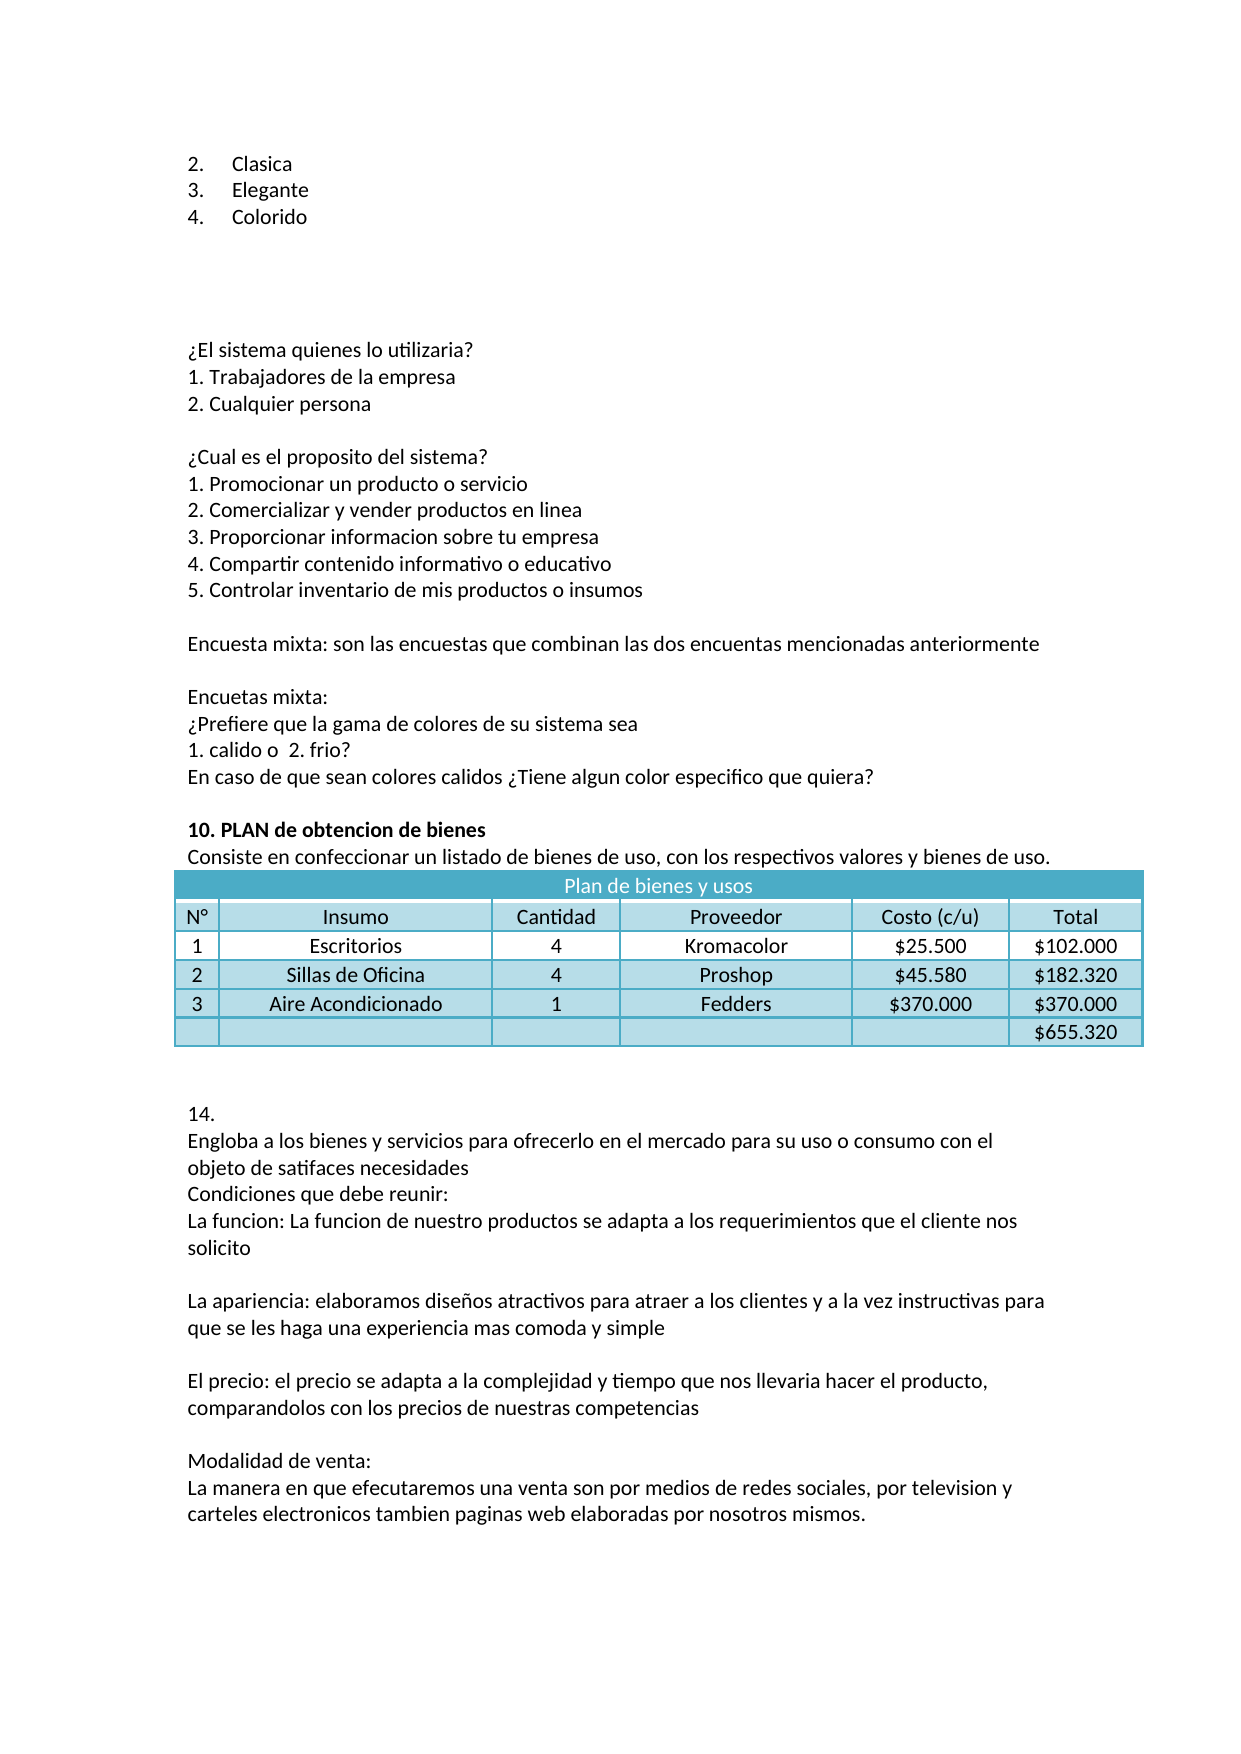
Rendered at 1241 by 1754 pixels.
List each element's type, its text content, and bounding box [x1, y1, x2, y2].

table_cell Kromacolor [621, 932, 851, 959]
table_cell 3 [176, 990, 218, 1016]
table_cell 1 [493, 990, 619, 1016]
table_cell $655.320 [1010, 1019, 1141, 1045]
list Condiciones que debe reunir: [187, 1181, 1053, 1207]
list Encuetas mixta: [187, 683, 1053, 710]
list 14. [187, 1101, 1053, 1127]
list ¿Prefiere que la gama de colores de su sistema sea [187, 710, 1053, 737]
table_cell [493, 1019, 619, 1045]
list La apariencia: elaboramos diseños atractivos para atraer a los clientes y a la vez instructivas para que se les haga una experiencia mas comoda y simple [187, 1287, 1053, 1341]
table_cell $102.000 [1010, 932, 1141, 959]
list La funcion: La funcion de nuestro productos se adapta a los requerimientos que el cliente nos solicito [187, 1207, 1053, 1261]
table_cell 2 [176, 961, 218, 988]
list PLAN de obtencion de bienes [187, 817, 1053, 843]
list ¿El sistema quienes lo utilizaria? [187, 337, 1053, 363]
table_cell Proshop [621, 961, 851, 988]
table_cell Aire Acondicionado [220, 990, 491, 1016]
list Proporcionar informacion sobre tu empresa [187, 523, 1053, 550]
table_cell 1 [176, 932, 218, 959]
table_header Plan de bienes y usos [176, 872, 1141, 899]
table_cell Insumo [220, 903, 491, 930]
list calido o 2. frio? [187, 737, 1053, 763]
list Modalidad de venta: [187, 1447, 1053, 1474]
list ¿Cual es el proposito del sistema? [187, 443, 1053, 470]
table_cell Cantidad [493, 903, 619, 930]
table_cell Costo (c/u) [853, 903, 1008, 930]
table_cell [621, 1019, 851, 1045]
table_cell $370.000 [853, 990, 1008, 1016]
list Colorido [187, 203, 1053, 230]
table_cell [176, 1019, 218, 1045]
list Engloba a los bienes y servicios para ofrecerlo en el mercado para su uso o consumo con el objeto de satifaces necesidades [187, 1127, 1053, 1181]
table_cell $182.320 [1010, 961, 1141, 988]
list Compartir contenido informativo o educativo [187, 550, 1053, 577]
list El precio: el precio se adapta a la complejidad y tiempo que nos llevaria hacer el producto, comparandolos con los precios de nuestras competencias [187, 1367, 1053, 1421]
table_cell [220, 1019, 491, 1045]
list Clasica [187, 150, 1053, 177]
table_cell $45.580 [853, 961, 1008, 988]
table_cell Escritorios [220, 932, 491, 959]
text Consiste en confeccionar un listado de bienes de uso, con los respectivos valores y bienes de uso. [187, 843, 1053, 870]
list Comercializar y vender productos en linea [187, 497, 1053, 523]
list Encuesta mixta: son las encuestas que combinan las dos encuentas mencionadas anteriormente [187, 630, 1053, 657]
table_cell $25.500 [853, 932, 1008, 959]
table_cell Proveedor [621, 903, 851, 930]
list Promocionar un producto o servicio [187, 470, 1053, 497]
table_cell 4 [493, 932, 619, 959]
table_cell $370.000 [1010, 990, 1141, 1016]
list Controlar inventario de mis productos o insumos [187, 577, 1053, 603]
table_cell 4 [493, 961, 619, 988]
list Trabajadores de la empresa [187, 363, 1053, 390]
table_cell Total [1010, 903, 1141, 930]
list Elegante [187, 177, 1053, 203]
list En caso de que sean colores calidos ¿Tiene algun color especifico que quiera? [187, 763, 1053, 790]
list Cualquier persona [187, 390, 1053, 417]
table_cell [853, 1019, 1008, 1045]
table_cell N° [176, 903, 218, 930]
table_cell Fedders [621, 990, 851, 1016]
list La manera en que efecutaremos una venta son por medios de redes sociales, por television y carteles electronicos tambien paginas web elaboradas por nosotros mismos. [187, 1474, 1053, 1527]
table_cell Sillas de Oficina [220, 961, 491, 988]
